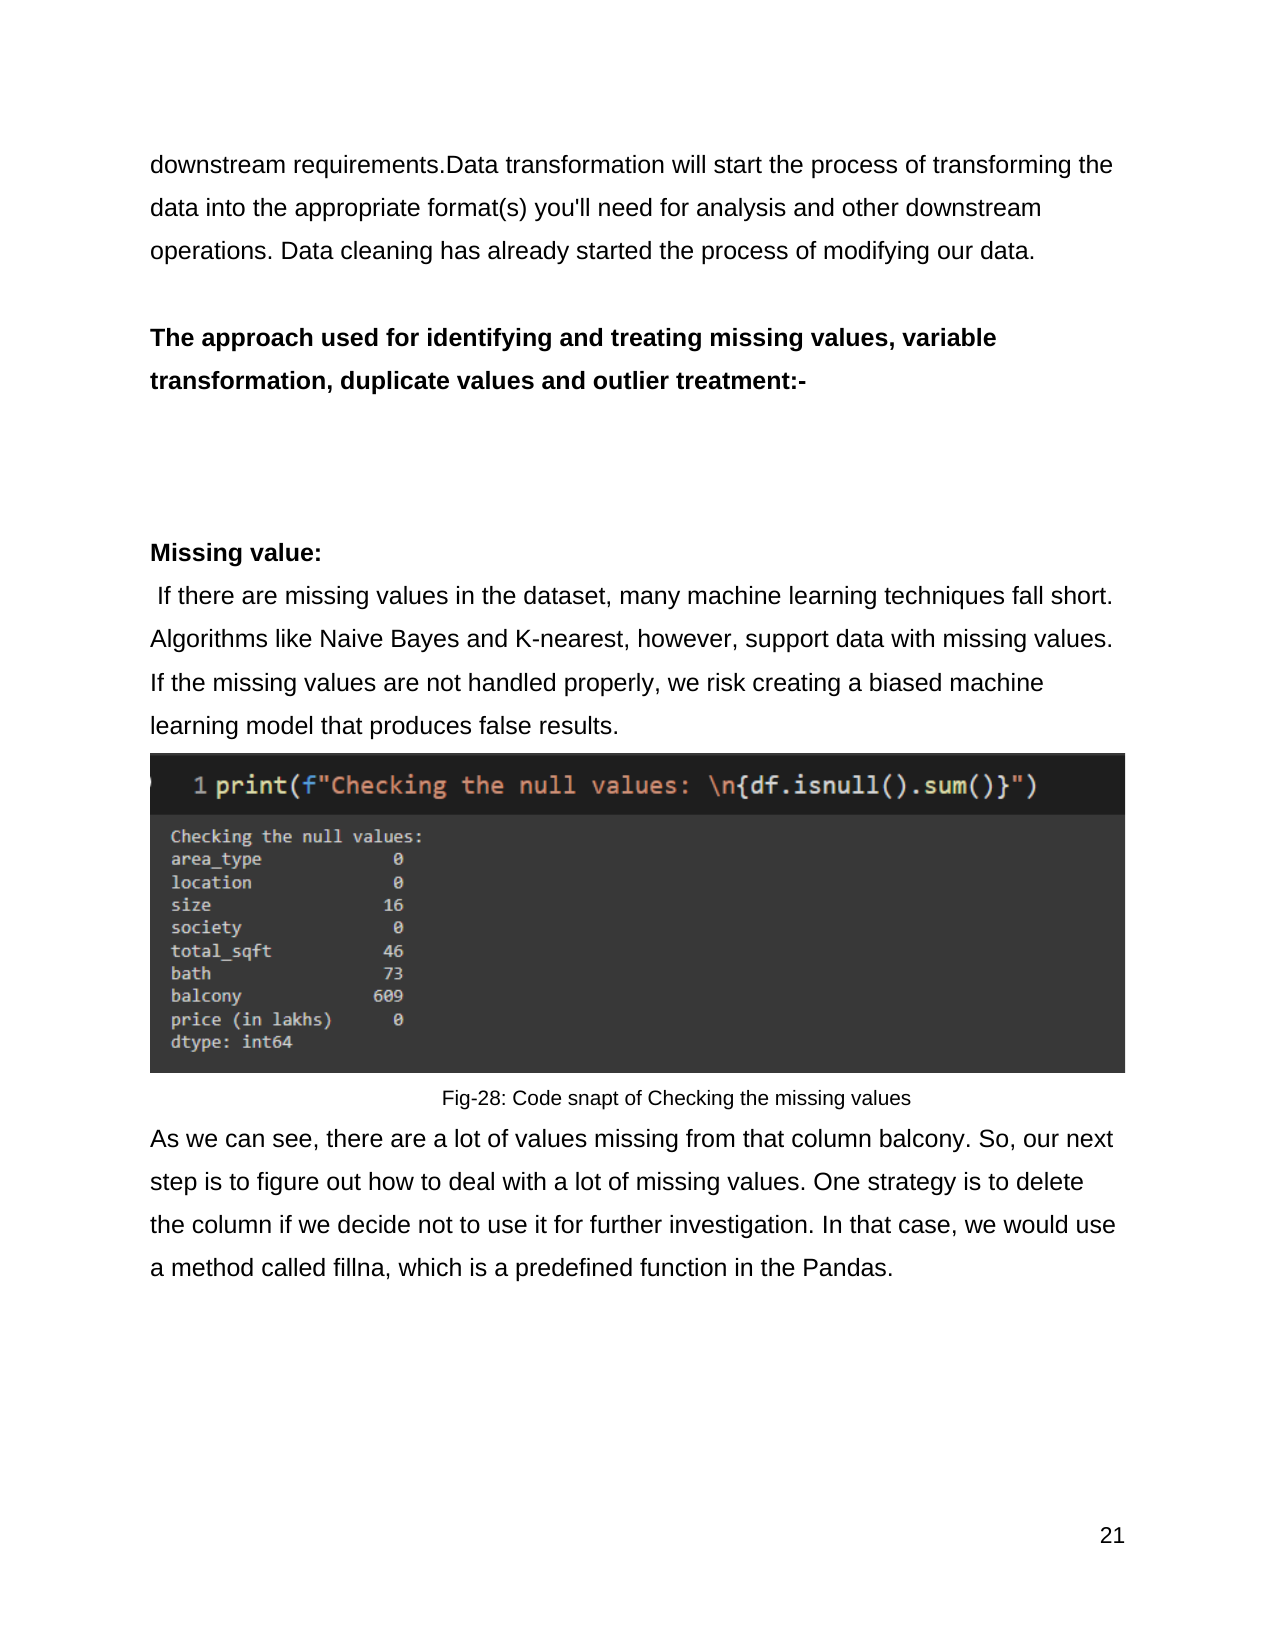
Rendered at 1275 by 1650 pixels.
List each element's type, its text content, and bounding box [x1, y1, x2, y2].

text If there are missing values in the dataset, many machine learning techniques fall short. Algorithms like Naive Bayes and K-nearest, however, support data with missing values. If the missing values are not handled properly, we risk creating a biased machine learning model that produces false results. [150, 581, 1125, 739]
picture [150, 753, 1125, 1073]
text Fig-28: Code snapt of Checking the missing values [150, 1086, 1125, 1109]
text The approach used for identifying and treating missing values, variable transformation, duplicate values and outlier treatment:- [150, 322, 1125, 394]
text Missing value: [150, 538, 1125, 567]
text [150, 150, 1125, 265]
text As we can see, there are a lot of values missing from that column balcony. So, our next step is to figure out how to deal with a lot of missing values. One strategy is to delete the column if we decide not to use it for further investigation. In that case, we would use a method called fillna, which is a predefined function in the Pandas. [150, 1124, 1125, 1282]
